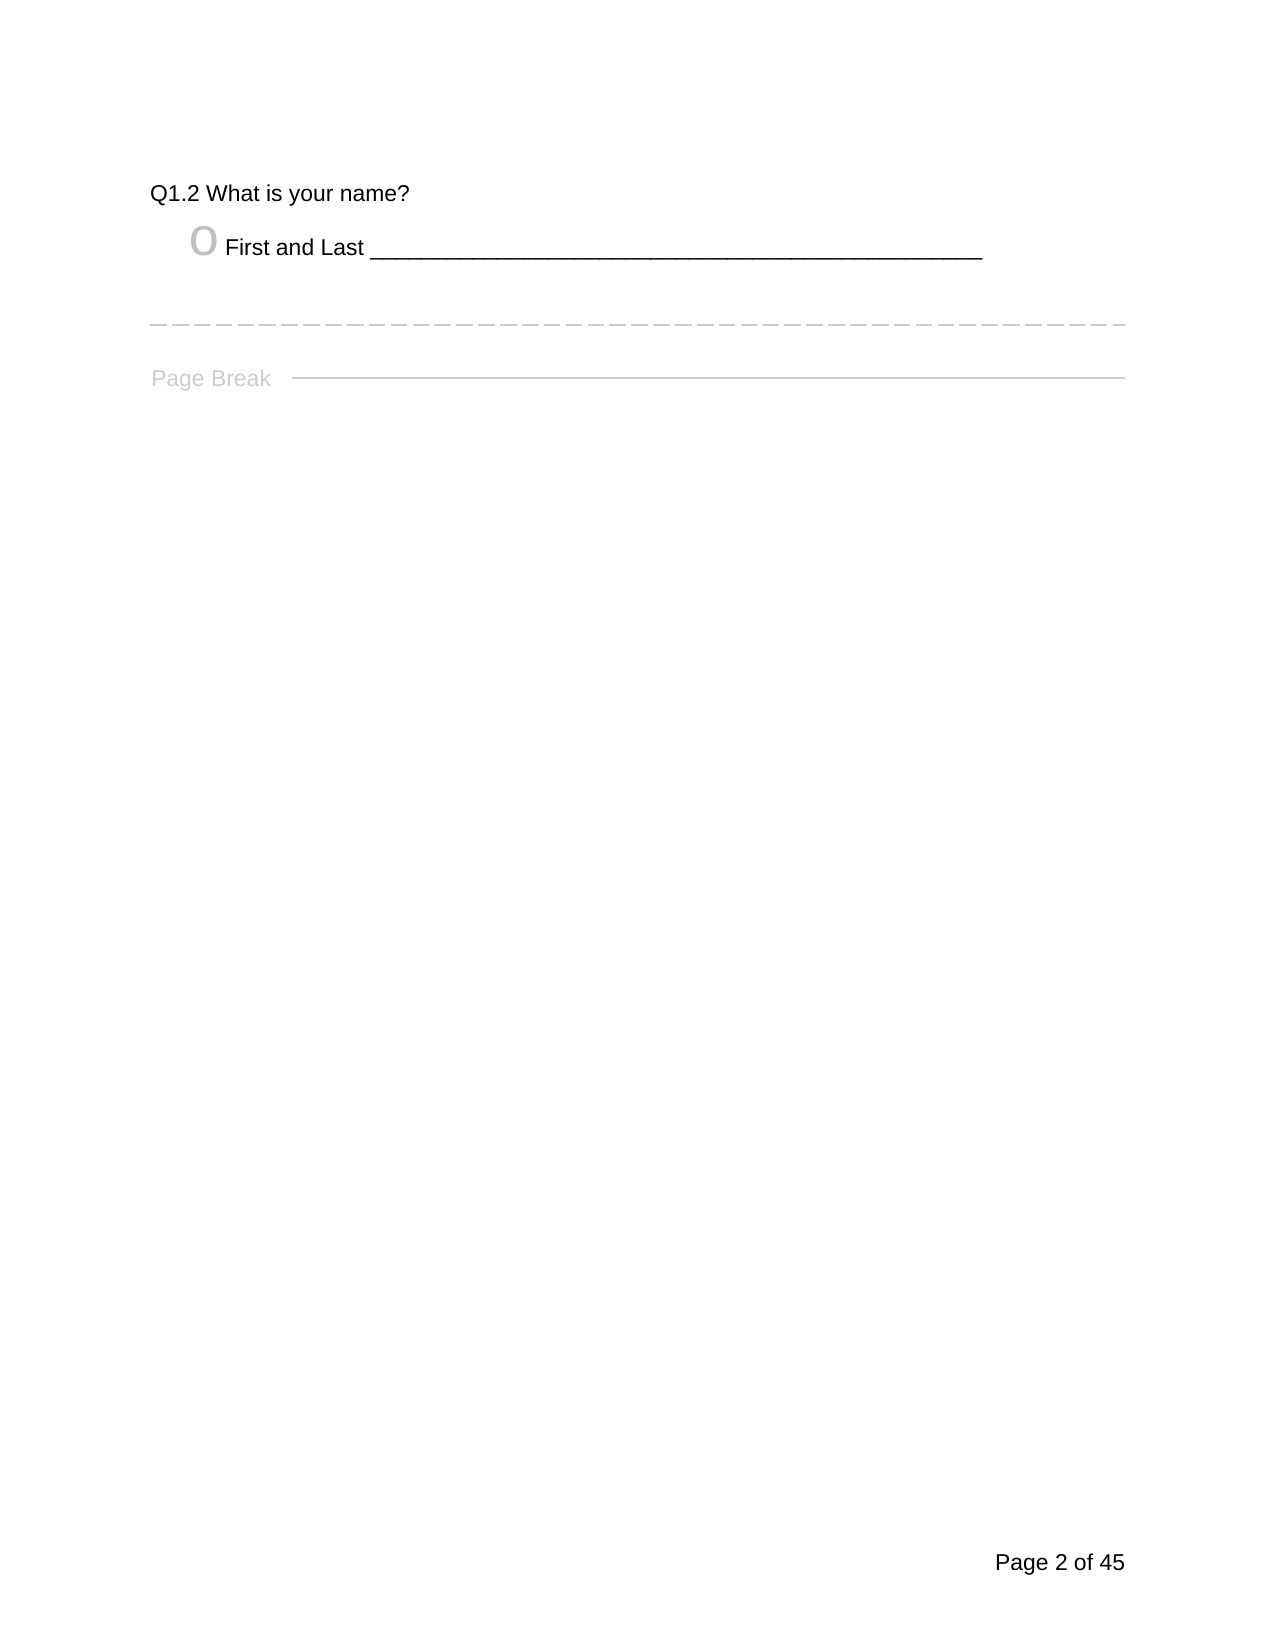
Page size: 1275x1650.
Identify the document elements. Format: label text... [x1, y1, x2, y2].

text Q1.2 What is your name? [150, 180, 1125, 207]
table_header Page Break [150, 365, 291, 405]
table_header [291, 365, 1126, 405]
list First and Last ________________________________________________ [187, 210, 1125, 272]
